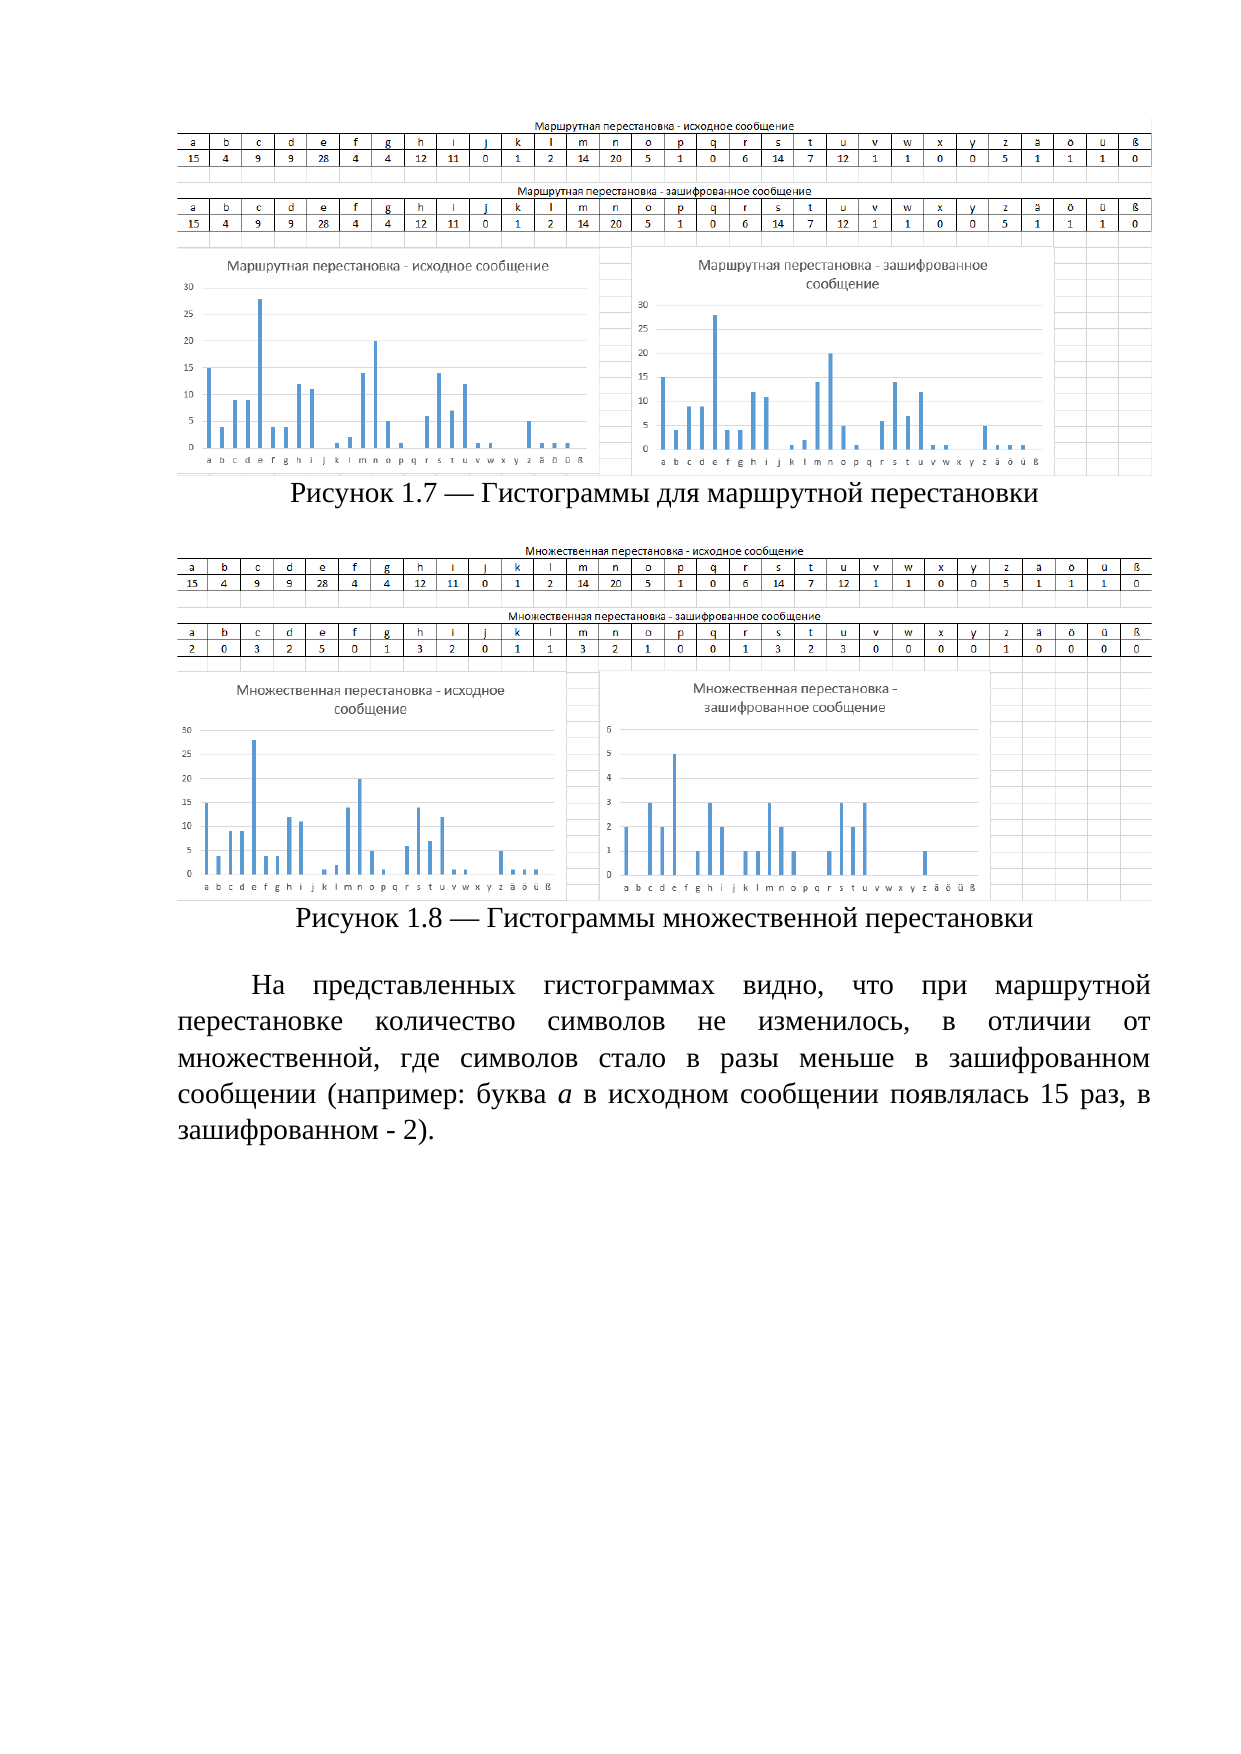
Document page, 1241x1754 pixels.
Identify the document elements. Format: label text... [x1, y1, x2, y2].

picture [177, 118, 1152, 476]
text На представленных гистограммах видно, что при маршрутной перестановке количество символов не изменилось, в отличии от множественной, где символов стало в разы меньше в зашифрованном сообщении (например: буква a в исходном сообщении появлялась 15 раз, в зашифрованном - 2). [177, 967, 1152, 1146]
text Рисунок 1.7 — Гистограммы для маршрутной перестановки [177, 476, 1152, 509]
text Рисунок 1.8 — Гистограммы множественной перестановки [177, 901, 1152, 934]
picture [177, 542, 1152, 901]
